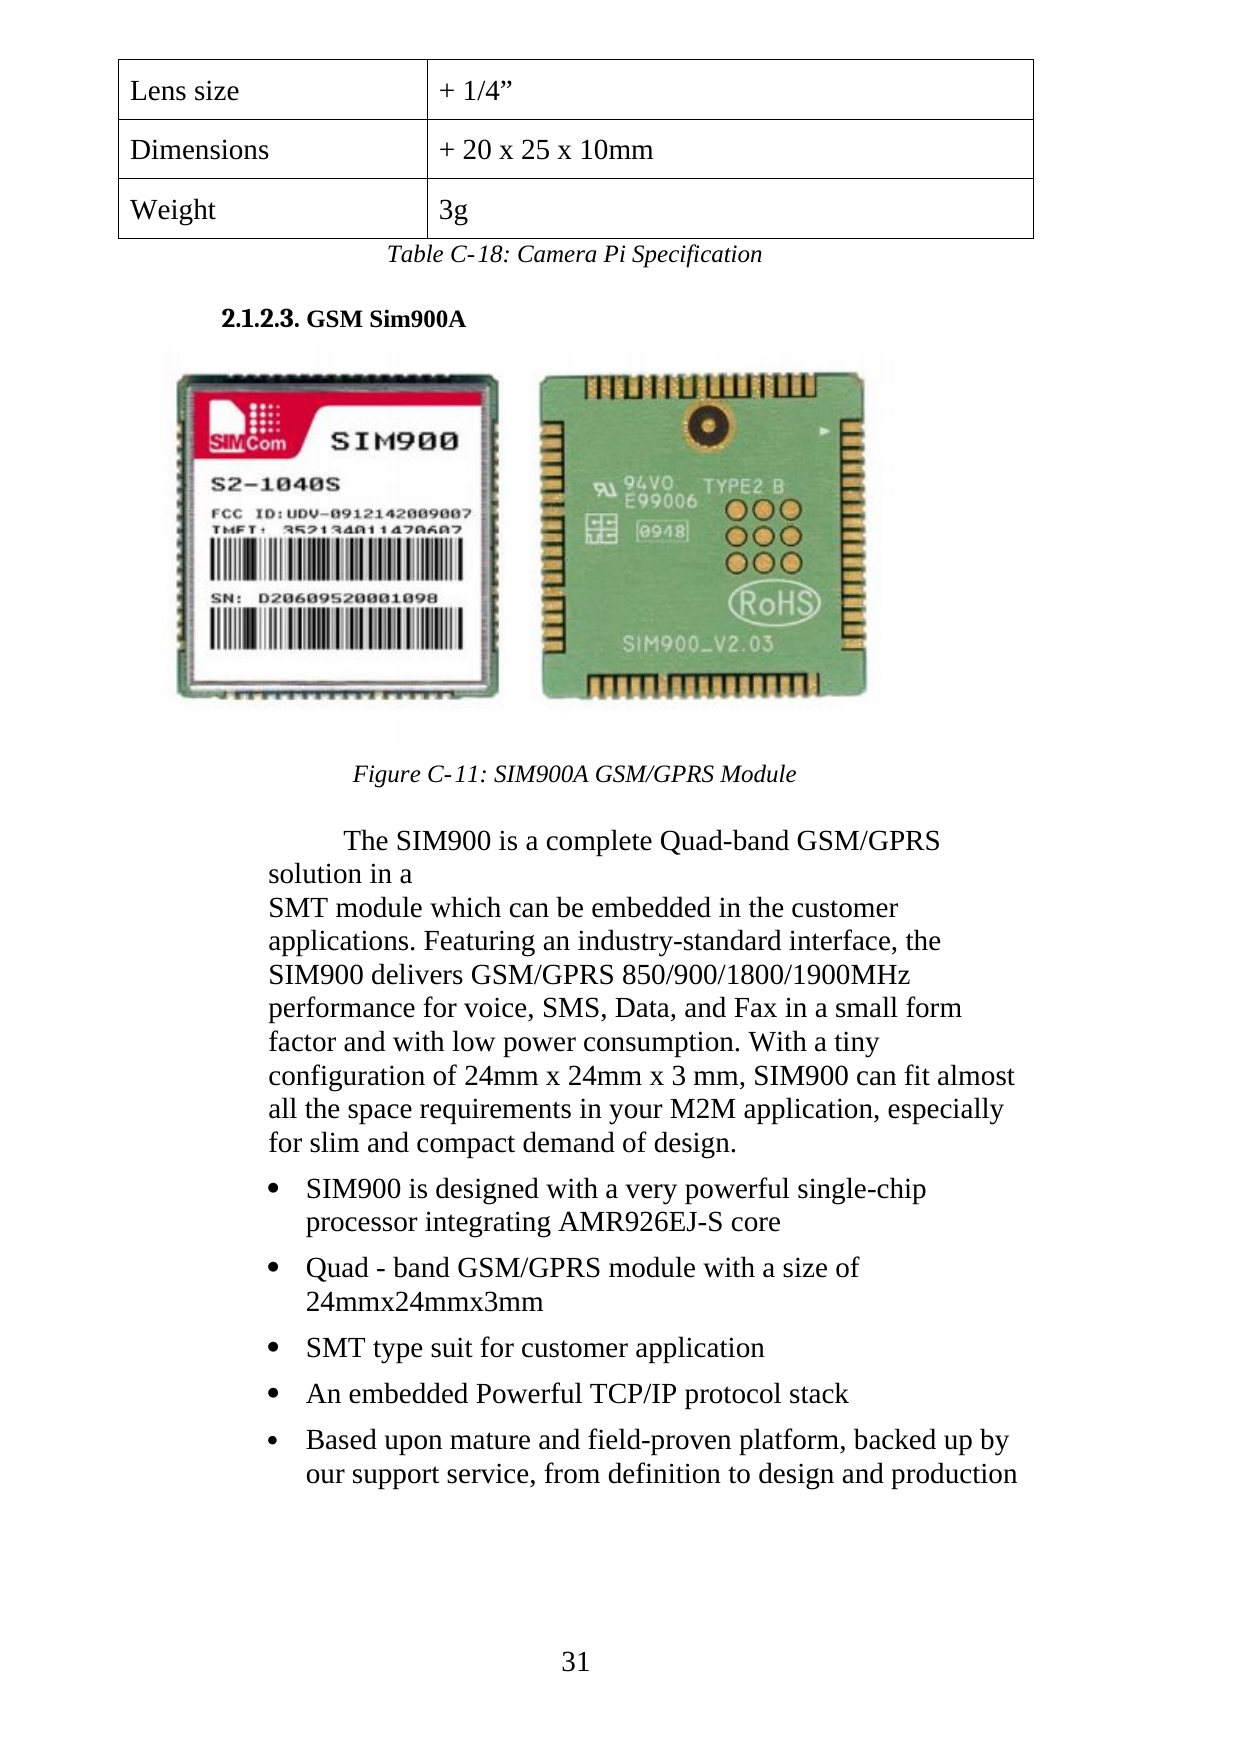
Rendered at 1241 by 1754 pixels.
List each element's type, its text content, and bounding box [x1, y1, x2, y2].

list SMT type suit for customer application [268, 1330, 1033, 1364]
list SIM900 is designed with a very powerful single-chip processor integrating AMR926EJ-S core [268, 1171, 1033, 1238]
subtitle GSM Sim900A [118, 303, 1033, 334]
list An embedded Powerful TCP/IP protocol stack [268, 1376, 1033, 1410]
table_cell Dimensions [119, 120, 427, 178]
picture [155, 346, 901, 747]
table_cell 3g [428, 179, 1033, 238]
list Based upon mature and field-proven platform, backed up by our support service, from definition to design and production [268, 1422, 1033, 1489]
table_cell Lens size [119, 60, 427, 119]
list Quad - band GSM/GPRS module with a size of 24mmx24mmx3mm [268, 1251, 1033, 1318]
table_cell + 20 x 25 x 10mm [428, 120, 1033, 178]
table_cell Weight [119, 179, 427, 238]
text The SIM900 is a complete Quad-band GSM/GPRS solution in a SMT module which can be embedded in the customer applications. Featuring an industry-standard interface, the SIM900 delivers GSM/GPRS 850/900/1800/1900MHz performance for voice, SMS, Data, and Fax in a small form factor and with low power consumption. With a tiny configuration of 24mm x 24mm x 3 mm, SIM900 can fit almost all the space requirements in your M2M application, especially for slim and compact demand of design. [268, 823, 1033, 1158]
table_cell + 1/4” [428, 60, 1033, 119]
